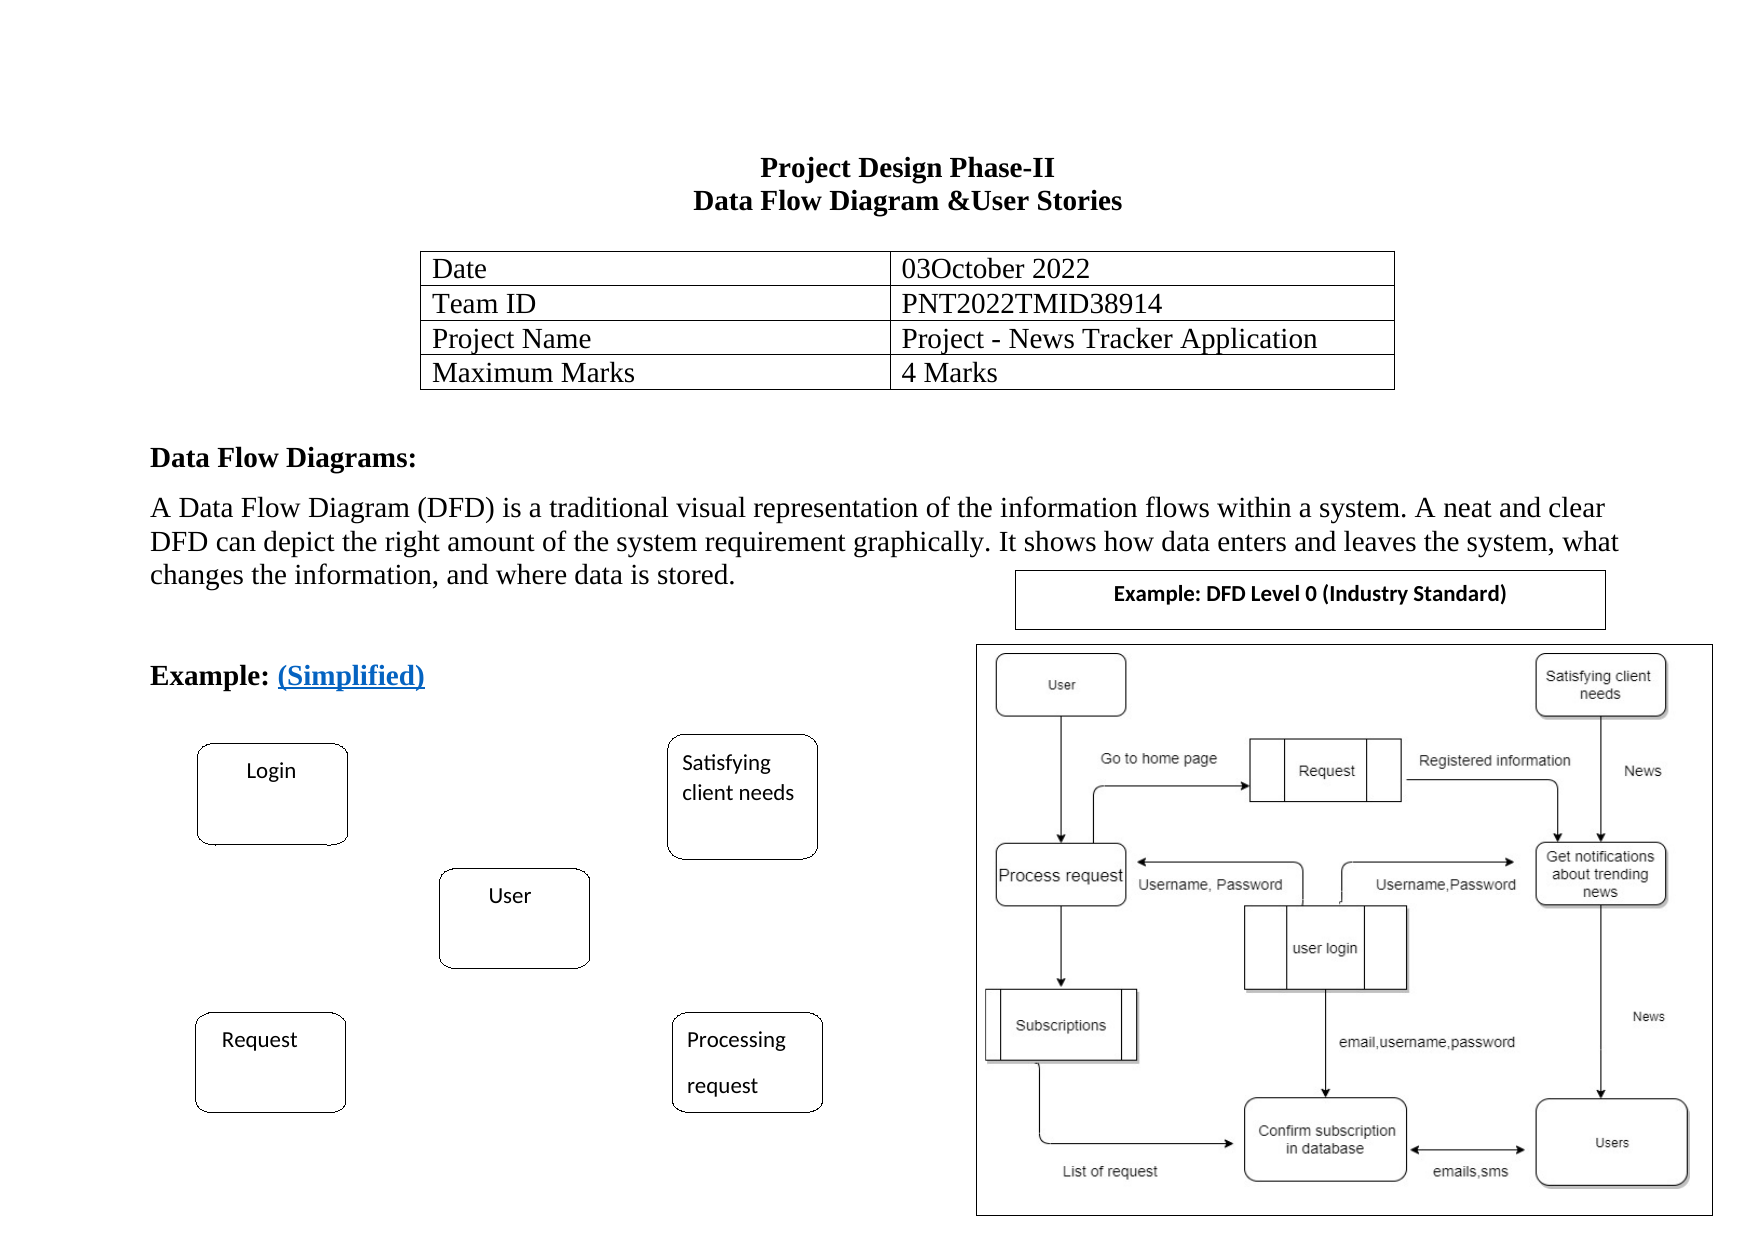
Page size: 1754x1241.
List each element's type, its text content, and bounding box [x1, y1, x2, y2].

text Project Design Phase-II [150, 150, 1665, 183]
table_header 03October 2022 [891, 252, 1394, 285]
text Example: (Simplified) [150, 658, 976, 691]
table_cell Maximum Marks [421, 355, 890, 389]
text Data Flow Diagrams: [150, 440, 1665, 474]
table_cell Project Name [421, 321, 890, 354]
picture [985, 653, 1690, 1189]
table_header Date [421, 252, 890, 285]
table_cell PNT2022TMID38914 [891, 286, 1394, 320]
table_cell Project - News Tracker Application [891, 321, 1394, 354]
text A Data Flow Diagram (DFD) is a traditional visual representation of the information flows within a system. A neat and clear DFD can depict the right amount of the system requirement graphically. It shows how data enters and leaves the system, what changes the information, and where data is stored. [150, 490, 1665, 591]
table_cell Team ID [421, 286, 890, 320]
text Data Flow Diagram &User Stories [150, 183, 1665, 217]
table_cell 4 Marks [891, 355, 1394, 389]
